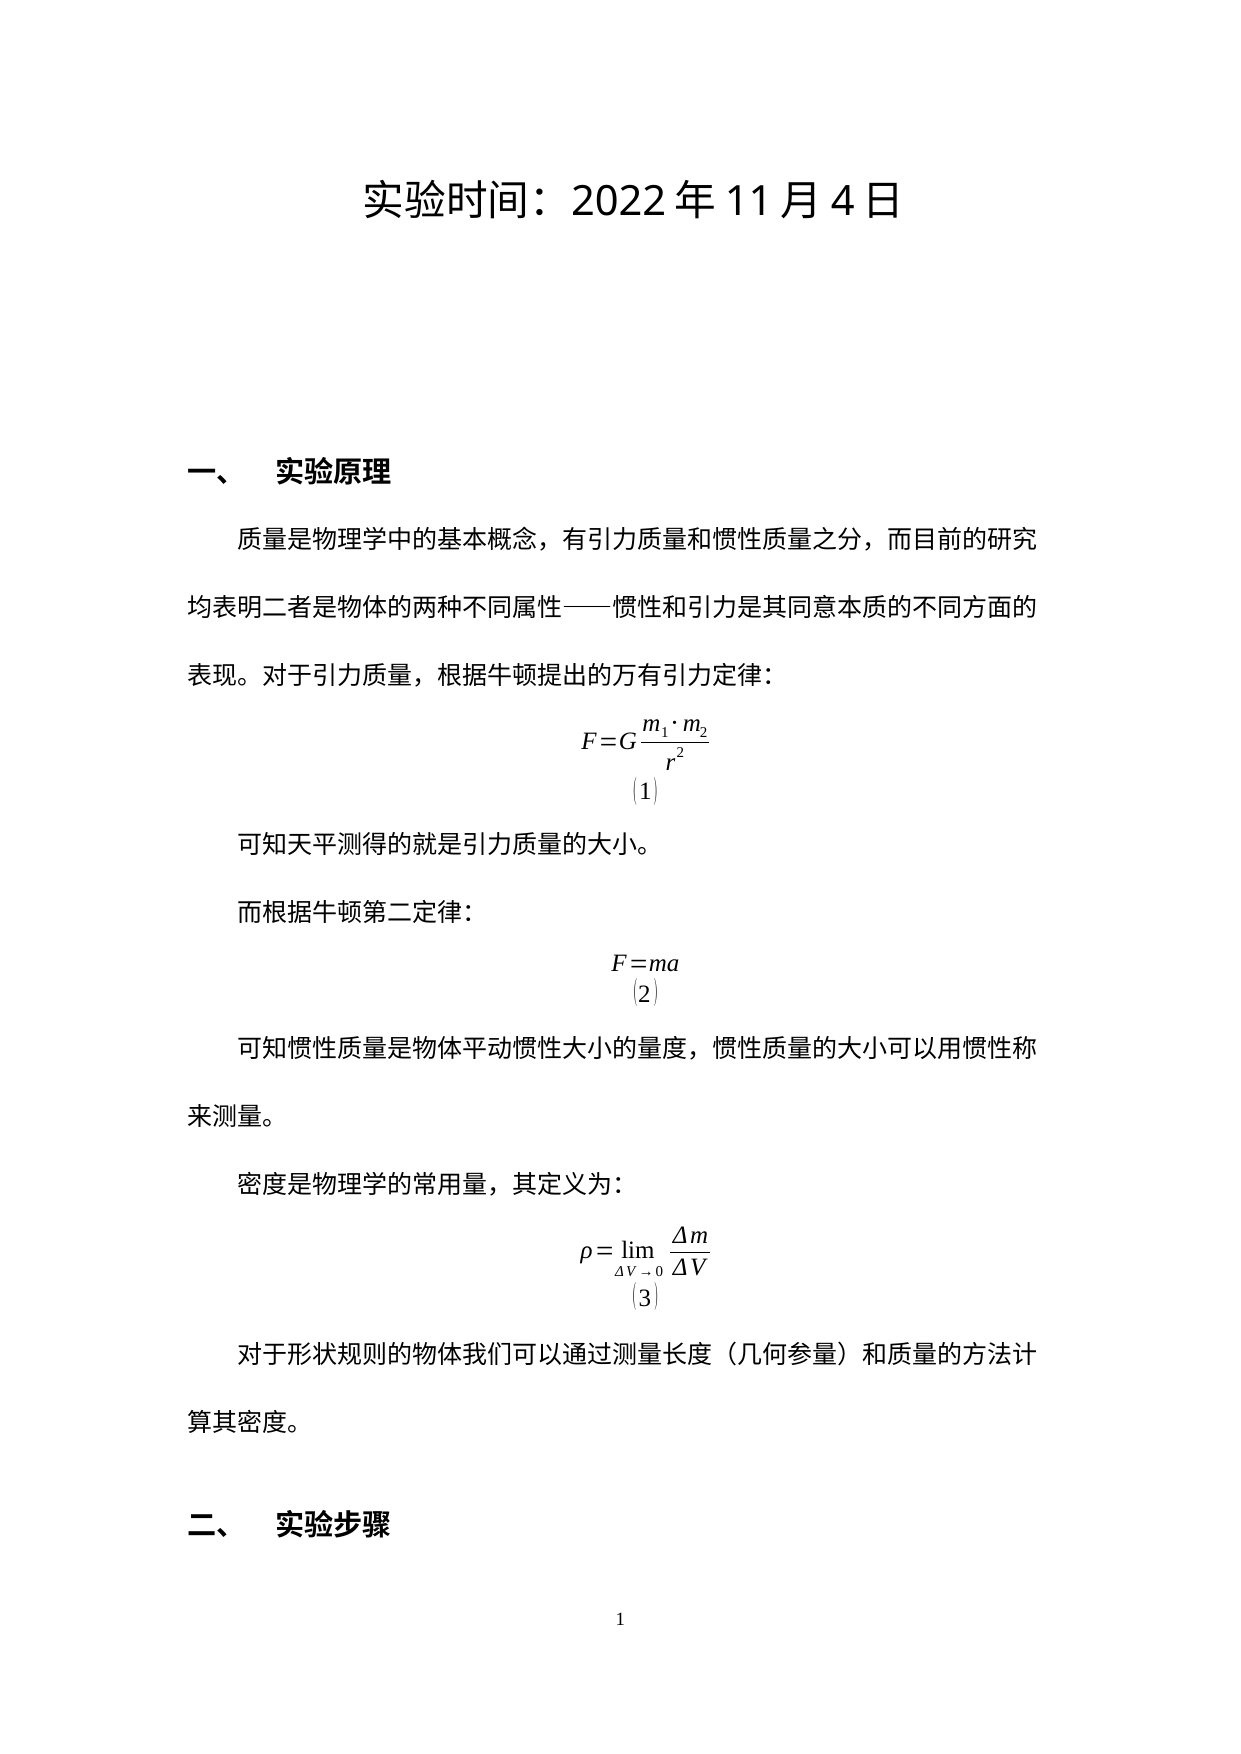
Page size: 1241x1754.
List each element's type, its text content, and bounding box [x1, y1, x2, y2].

text 密度是物理学的常用量，其定义为： [187, 1149, 1053, 1217]
list 实验步骤 [187, 1488, 1053, 1556]
text 对于形状规则的物体我们可以通过测量长度（几何参量）和质量的方法计算其密度。 [187, 1318, 1053, 1454]
list 实验原理 [187, 436, 1053, 503]
text 而根据牛顿第二定律： [187, 877, 1053, 945]
text 可知惯性质量是物体平动惯性大小的量度，惯性质量的大小可以用惯性称来测量。 [187, 1013, 1053, 1149]
text 可知天平测得的就是引力质量的大小。 [187, 809, 1053, 877]
text 实验时间：2022年11月4日 [319, 164, 1053, 232]
text 质量是物理学中的基本概念，有引力质量和惯性质量之分，而目前的研究均表明二者是物体的两种不同属性——惯性和引力是其同意本质的不同方面的表现。对于引力质量，根据牛顿提出的万有引力定律： [187, 503, 1053, 707]
